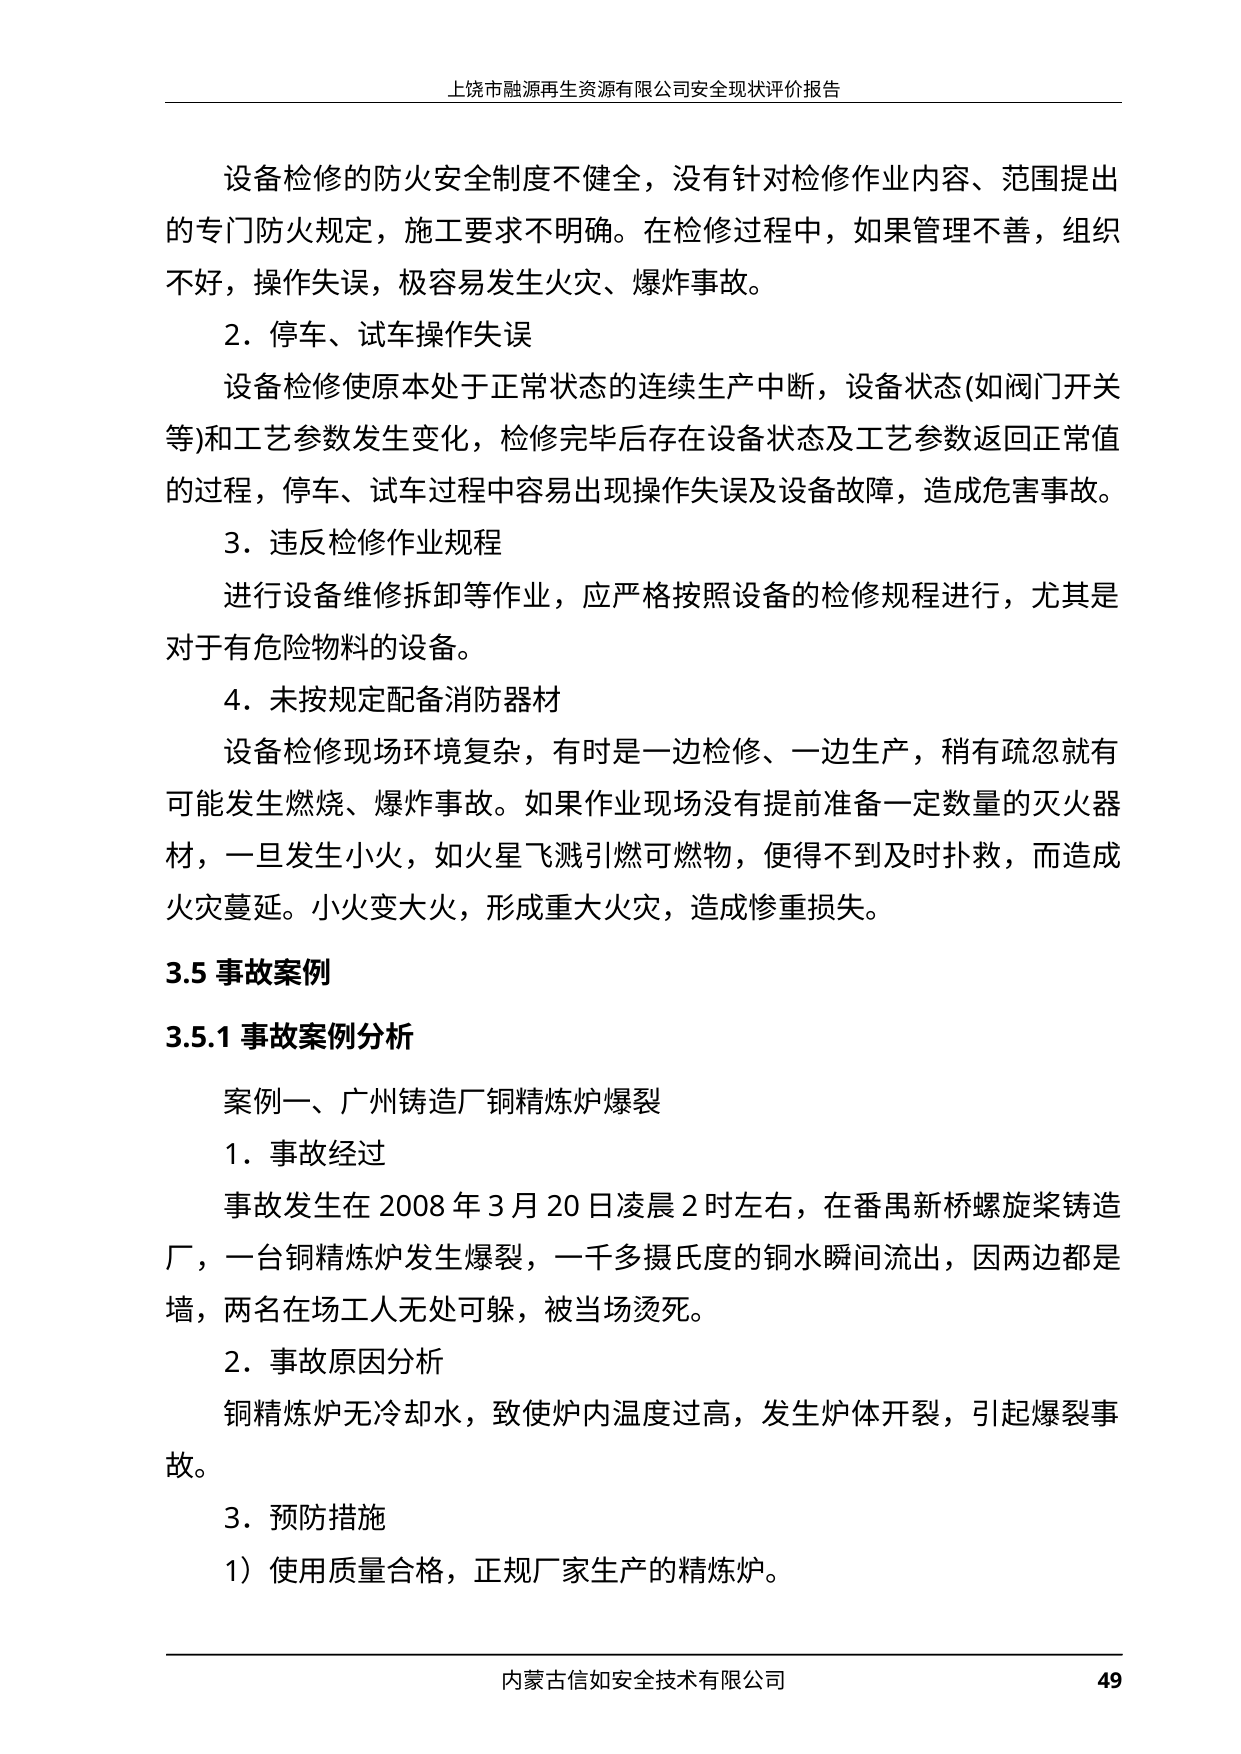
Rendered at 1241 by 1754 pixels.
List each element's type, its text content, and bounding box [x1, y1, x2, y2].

text 进行设备维修拆卸等作业，应严格按照设备的检修规程进行，尤其是对于有危险物料的设备。 [165, 564, 1122, 668]
text 3．违反检修作业规程 [165, 512, 1122, 564]
text 设备检修的防火安全制度不健全，没有针对检修作业内容、范围提出的专门防火规定，施工要求不明确。在检修过程中，如果管理不善，组织不好，操作失误，极容易发生火灾、爆炸事故。 [165, 148, 1122, 304]
text 3．预防措施 [165, 1487, 1122, 1539]
text 2．事故原因分析 [165, 1331, 1122, 1383]
text 3.5.1 事故案例分析 [165, 1006, 1122, 1058]
text 1）使用质量合格，正规厂家生产的精炼炉。 [165, 1539, 1122, 1591]
text 2．停车、试车操作失误 [165, 304, 1122, 356]
text 案例一、广州铸造厂铜精炼炉爆裂 [165, 1071, 1122, 1123]
text 设备检修现场环境复杂，有时是一边检修、一边生产，稍有疏忽就有可能发生燃烧、爆炸事故。如果作业现场没有提前准备一定数量的灭火器材，一旦发生小火，如火星飞溅引燃可燃物，便得不到及时扑救，而造成火灾蔓延。小火变大火，形成重大火灾，造成惨重损失。 [165, 721, 1122, 929]
text 1．事故经过 [165, 1123, 1122, 1175]
text 铜精炼炉无冷却水，致使炉内温度过高，发生炉体开裂，引起爆裂事故。 [165, 1383, 1122, 1487]
text 设备检修使原本处于正常状态的连续生产中断，设备状态(如阀门开关等)和工艺参数发生变化，检修完毕后存在设备状态及工艺参数返回正常值的过程，停车、试车过程中容易出现操作失误及设备故障，造成危害事故。 [165, 356, 1122, 512]
text 4．未按规定配备消防器材 [165, 668, 1122, 721]
text 事故发生在2008年3月20日凌晨2时左右，在番禺新桥螺旋桨铸造厂，一台铜精炼炉发生爆裂，一千多摄氏度的铜水瞬间流出，因两边都是墙，两名在场工人无处可躲，被当场烫死。 [165, 1175, 1122, 1331]
text 3.5 事故案例 [165, 941, 1122, 993]
